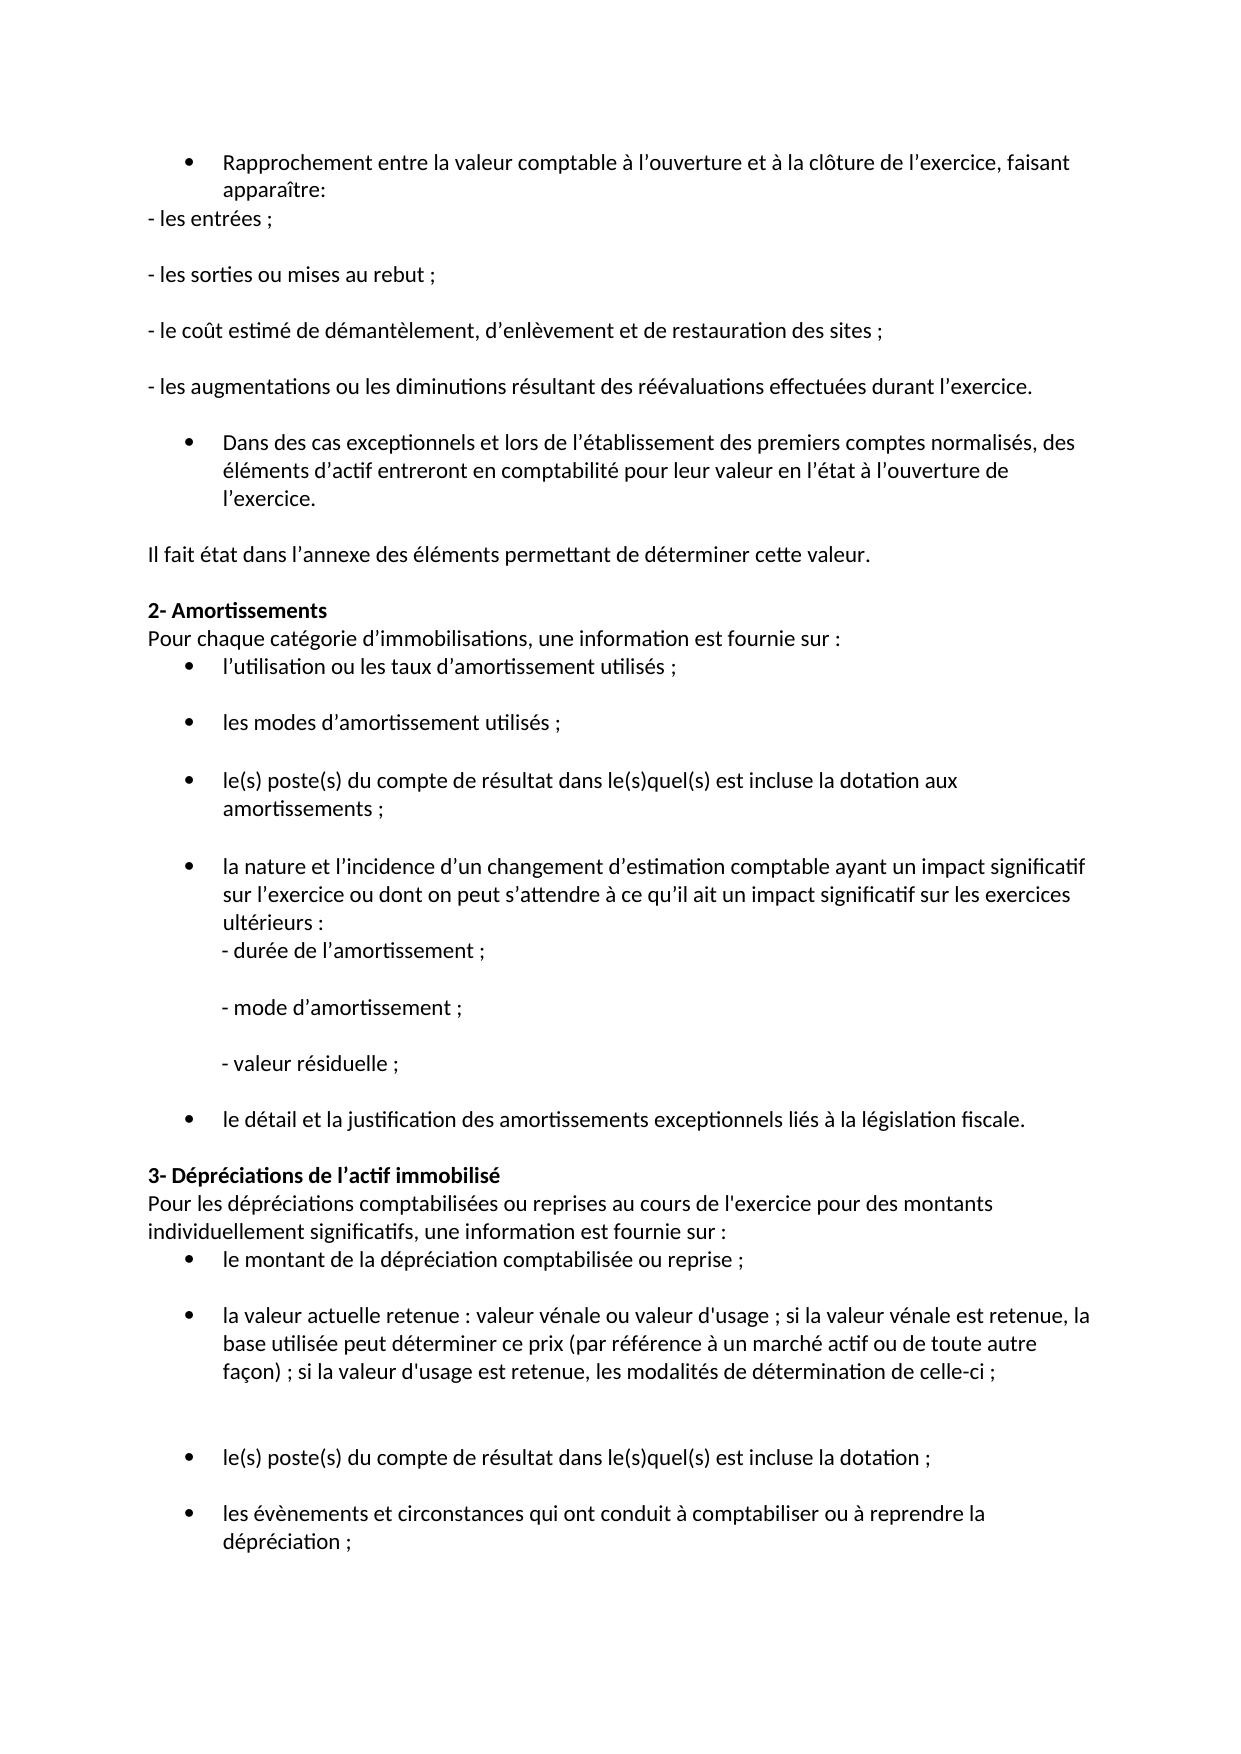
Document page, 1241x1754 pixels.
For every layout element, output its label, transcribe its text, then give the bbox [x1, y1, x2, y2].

text - les entrées ; [148, 204, 1093, 232]
list les modes d’amortissement utilisés ; [185, 708, 1093, 736]
list le(s) poste(s) du compte de résultat dans le(s)quel(s) est incluse la dotation aux amortissements ; [185, 766, 1093, 822]
list la nature et l’incidence d’un changement d’estimation comptable ayant un impact significatif sur l’exercice ou dont on peut s’attendre à ce qu’il ait un impact significatif sur les exercices ultérieurs : [185, 852, 1093, 937]
text Pour les dépréciations comptabilisées ou reprises au cours de l'exercice pour des montants individuellement significatifs, une information est fournie sur : [148, 1189, 1093, 1245]
list la valeur actuelle retenue : valeur vénale ou valeur d'usage ; si la valeur vénale est retenue, la base utilisée peut déterminer ce prix (par référence à un marché actif ou de toute autre façon) ; si la valeur d'usage est retenue, les modalités de détermination de celle-ci ; [185, 1301, 1093, 1385]
text - le coût estimé de démantèlement, d’enlèvement et de restauration des sites ; [148, 316, 1093, 344]
text - mode d’amortissement ; [221, 993, 1093, 1021]
list Rapprochement entre la valeur comptable à l’ouverture et à la clôture de l’exercice, faisant apparaître: [185, 148, 1093, 204]
list les évènements et circonstances qui ont conduit à comptabiliser ou à reprendre la dépréciation ; [185, 1499, 1093, 1555]
list le montant de la dépréciation comptabilisée ou reprise ; [185, 1245, 1093, 1273]
text - les sorties ou mises au rebut ; [148, 260, 1093, 288]
text - valeur résiduelle ; [221, 1049, 1093, 1077]
list l’utilisation ou les taux d’amortissement utilisés ; [185, 652, 1093, 680]
text Pour chaque catégorie d’immobilisations, une information est fournie sur : [148, 624, 1093, 652]
text 3- Dépréciations de l’actif immobilisé [148, 1161, 1093, 1189]
text Il fait état dans l’annexe des éléments permettant de déterminer cette valeur. [148, 540, 1093, 568]
text - durée de l’amortissement ; [148, 937, 1093, 964]
text - les augmentations ou les diminutions résultant des réévaluations effectuées durant l’exercice. [148, 372, 1093, 400]
text 2- Amortissements [148, 596, 1093, 624]
list le(s) poste(s) du compte de résultat dans le(s)quel(s) est incluse la dotation ; [185, 1443, 1093, 1471]
list le détail et la justification des amortissements exceptionnels liés à la législation fiscale. [185, 1105, 1093, 1133]
list Dans des cas exceptionnels et lors de l’établissement des premiers comptes normalisés, des éléments d’actif entreront en comptabilité pour leur valeur en l’état à l’ouverture de l’exercice. [185, 428, 1093, 512]
